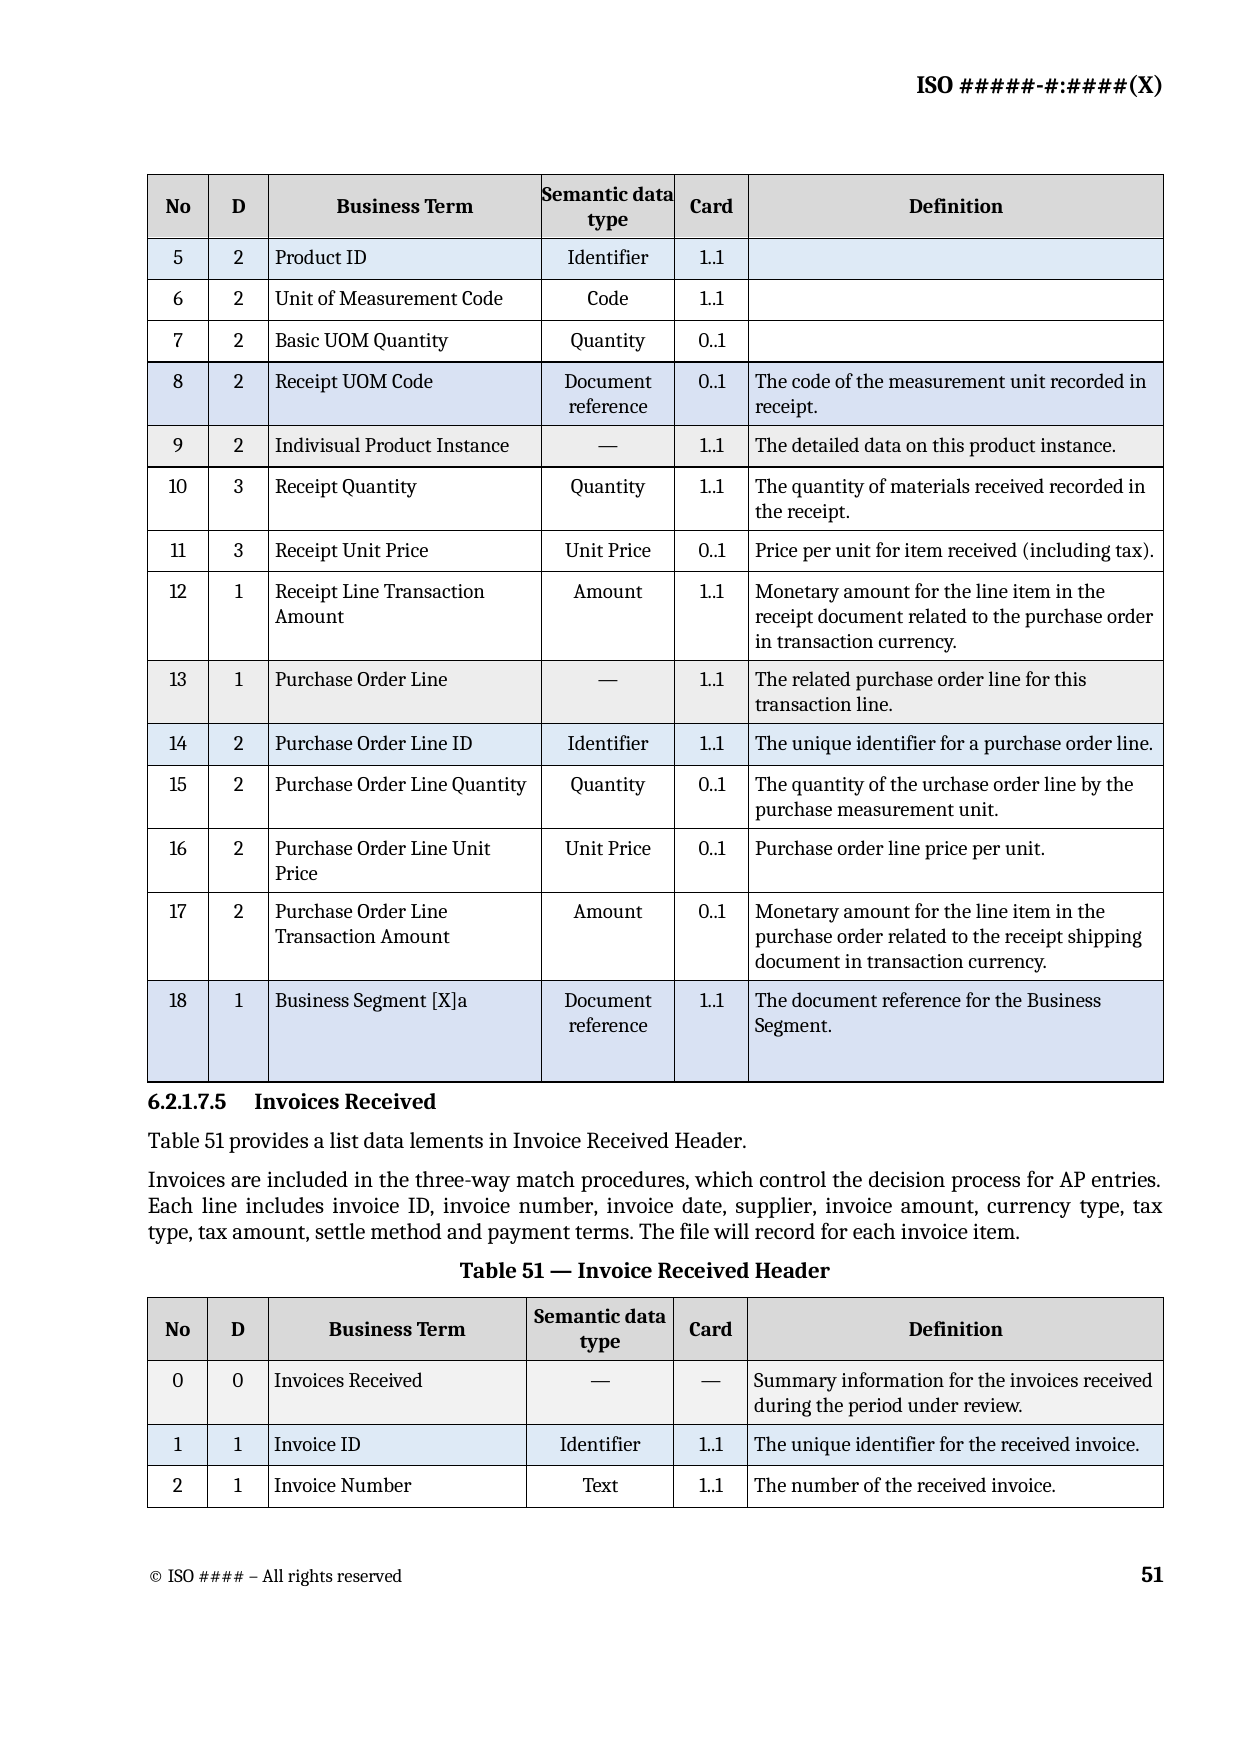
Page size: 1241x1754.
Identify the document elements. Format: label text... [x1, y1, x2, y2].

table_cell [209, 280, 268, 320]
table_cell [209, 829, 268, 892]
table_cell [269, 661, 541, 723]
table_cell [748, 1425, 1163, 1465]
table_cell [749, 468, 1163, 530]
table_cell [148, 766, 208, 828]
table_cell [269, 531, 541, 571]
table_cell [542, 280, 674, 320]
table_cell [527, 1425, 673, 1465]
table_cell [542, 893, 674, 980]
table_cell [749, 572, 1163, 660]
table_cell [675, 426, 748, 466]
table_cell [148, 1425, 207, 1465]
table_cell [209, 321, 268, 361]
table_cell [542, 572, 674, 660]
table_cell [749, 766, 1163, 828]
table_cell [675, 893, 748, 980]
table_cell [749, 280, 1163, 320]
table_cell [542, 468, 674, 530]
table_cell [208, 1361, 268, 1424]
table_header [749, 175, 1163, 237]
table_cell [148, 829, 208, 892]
text Table 51 provides a list data lements in Invoice Received Header. [148, 1127, 1163, 1154]
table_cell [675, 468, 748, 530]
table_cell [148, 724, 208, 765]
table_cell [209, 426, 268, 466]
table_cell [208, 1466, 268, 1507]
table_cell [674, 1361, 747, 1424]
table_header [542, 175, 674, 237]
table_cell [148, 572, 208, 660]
title Invoice Received Header [185, 1258, 1163, 1284]
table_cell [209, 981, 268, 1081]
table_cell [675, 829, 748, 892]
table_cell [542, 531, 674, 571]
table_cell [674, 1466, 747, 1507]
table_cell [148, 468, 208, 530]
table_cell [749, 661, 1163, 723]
subtitle Invoices Received [148, 1089, 1163, 1115]
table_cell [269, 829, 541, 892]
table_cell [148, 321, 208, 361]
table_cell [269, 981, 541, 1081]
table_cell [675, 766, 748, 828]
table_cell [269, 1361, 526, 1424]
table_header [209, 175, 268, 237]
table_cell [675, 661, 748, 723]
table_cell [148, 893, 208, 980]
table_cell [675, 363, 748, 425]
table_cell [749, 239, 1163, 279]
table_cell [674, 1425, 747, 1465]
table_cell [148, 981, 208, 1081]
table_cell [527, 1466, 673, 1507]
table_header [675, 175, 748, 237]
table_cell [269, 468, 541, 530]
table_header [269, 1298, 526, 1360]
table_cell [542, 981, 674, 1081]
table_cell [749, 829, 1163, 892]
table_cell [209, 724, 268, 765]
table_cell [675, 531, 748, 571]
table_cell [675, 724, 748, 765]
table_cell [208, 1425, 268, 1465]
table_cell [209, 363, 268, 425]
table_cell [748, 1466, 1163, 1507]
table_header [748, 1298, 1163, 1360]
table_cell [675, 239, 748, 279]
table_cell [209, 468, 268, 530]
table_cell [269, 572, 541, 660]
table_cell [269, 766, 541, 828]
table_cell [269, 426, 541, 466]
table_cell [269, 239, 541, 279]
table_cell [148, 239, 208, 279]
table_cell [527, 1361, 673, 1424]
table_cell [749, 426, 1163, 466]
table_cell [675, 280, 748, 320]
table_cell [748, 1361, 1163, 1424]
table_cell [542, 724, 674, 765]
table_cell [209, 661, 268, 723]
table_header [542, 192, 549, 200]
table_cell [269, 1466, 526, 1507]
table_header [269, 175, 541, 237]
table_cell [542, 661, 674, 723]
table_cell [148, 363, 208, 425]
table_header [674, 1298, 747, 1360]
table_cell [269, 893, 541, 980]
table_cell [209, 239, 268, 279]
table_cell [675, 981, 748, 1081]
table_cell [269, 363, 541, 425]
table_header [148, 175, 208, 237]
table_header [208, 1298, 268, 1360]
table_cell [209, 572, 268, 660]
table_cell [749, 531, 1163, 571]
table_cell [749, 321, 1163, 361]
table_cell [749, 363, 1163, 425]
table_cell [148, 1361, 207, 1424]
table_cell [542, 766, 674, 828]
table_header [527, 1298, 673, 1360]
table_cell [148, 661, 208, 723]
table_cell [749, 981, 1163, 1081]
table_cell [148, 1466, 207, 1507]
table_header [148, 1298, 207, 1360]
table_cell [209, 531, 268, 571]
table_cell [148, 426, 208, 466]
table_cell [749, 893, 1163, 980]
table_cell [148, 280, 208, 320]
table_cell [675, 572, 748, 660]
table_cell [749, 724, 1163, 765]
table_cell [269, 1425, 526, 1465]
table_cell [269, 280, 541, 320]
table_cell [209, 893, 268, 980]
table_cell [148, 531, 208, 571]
text Invoices are included in the three-way match procedures, which control the decision process for AP entries. Each line includes invoice ID, invoice number, invoice date, supplier, invoice amount, currency type, tax type, tax amount, settle method and payment terms. The file will record for each invoice item. [148, 1166, 1163, 1245]
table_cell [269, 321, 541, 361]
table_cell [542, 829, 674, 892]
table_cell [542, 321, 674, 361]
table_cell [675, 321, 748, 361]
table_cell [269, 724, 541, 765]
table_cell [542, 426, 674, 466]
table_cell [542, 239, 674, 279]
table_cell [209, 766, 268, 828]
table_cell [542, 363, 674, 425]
